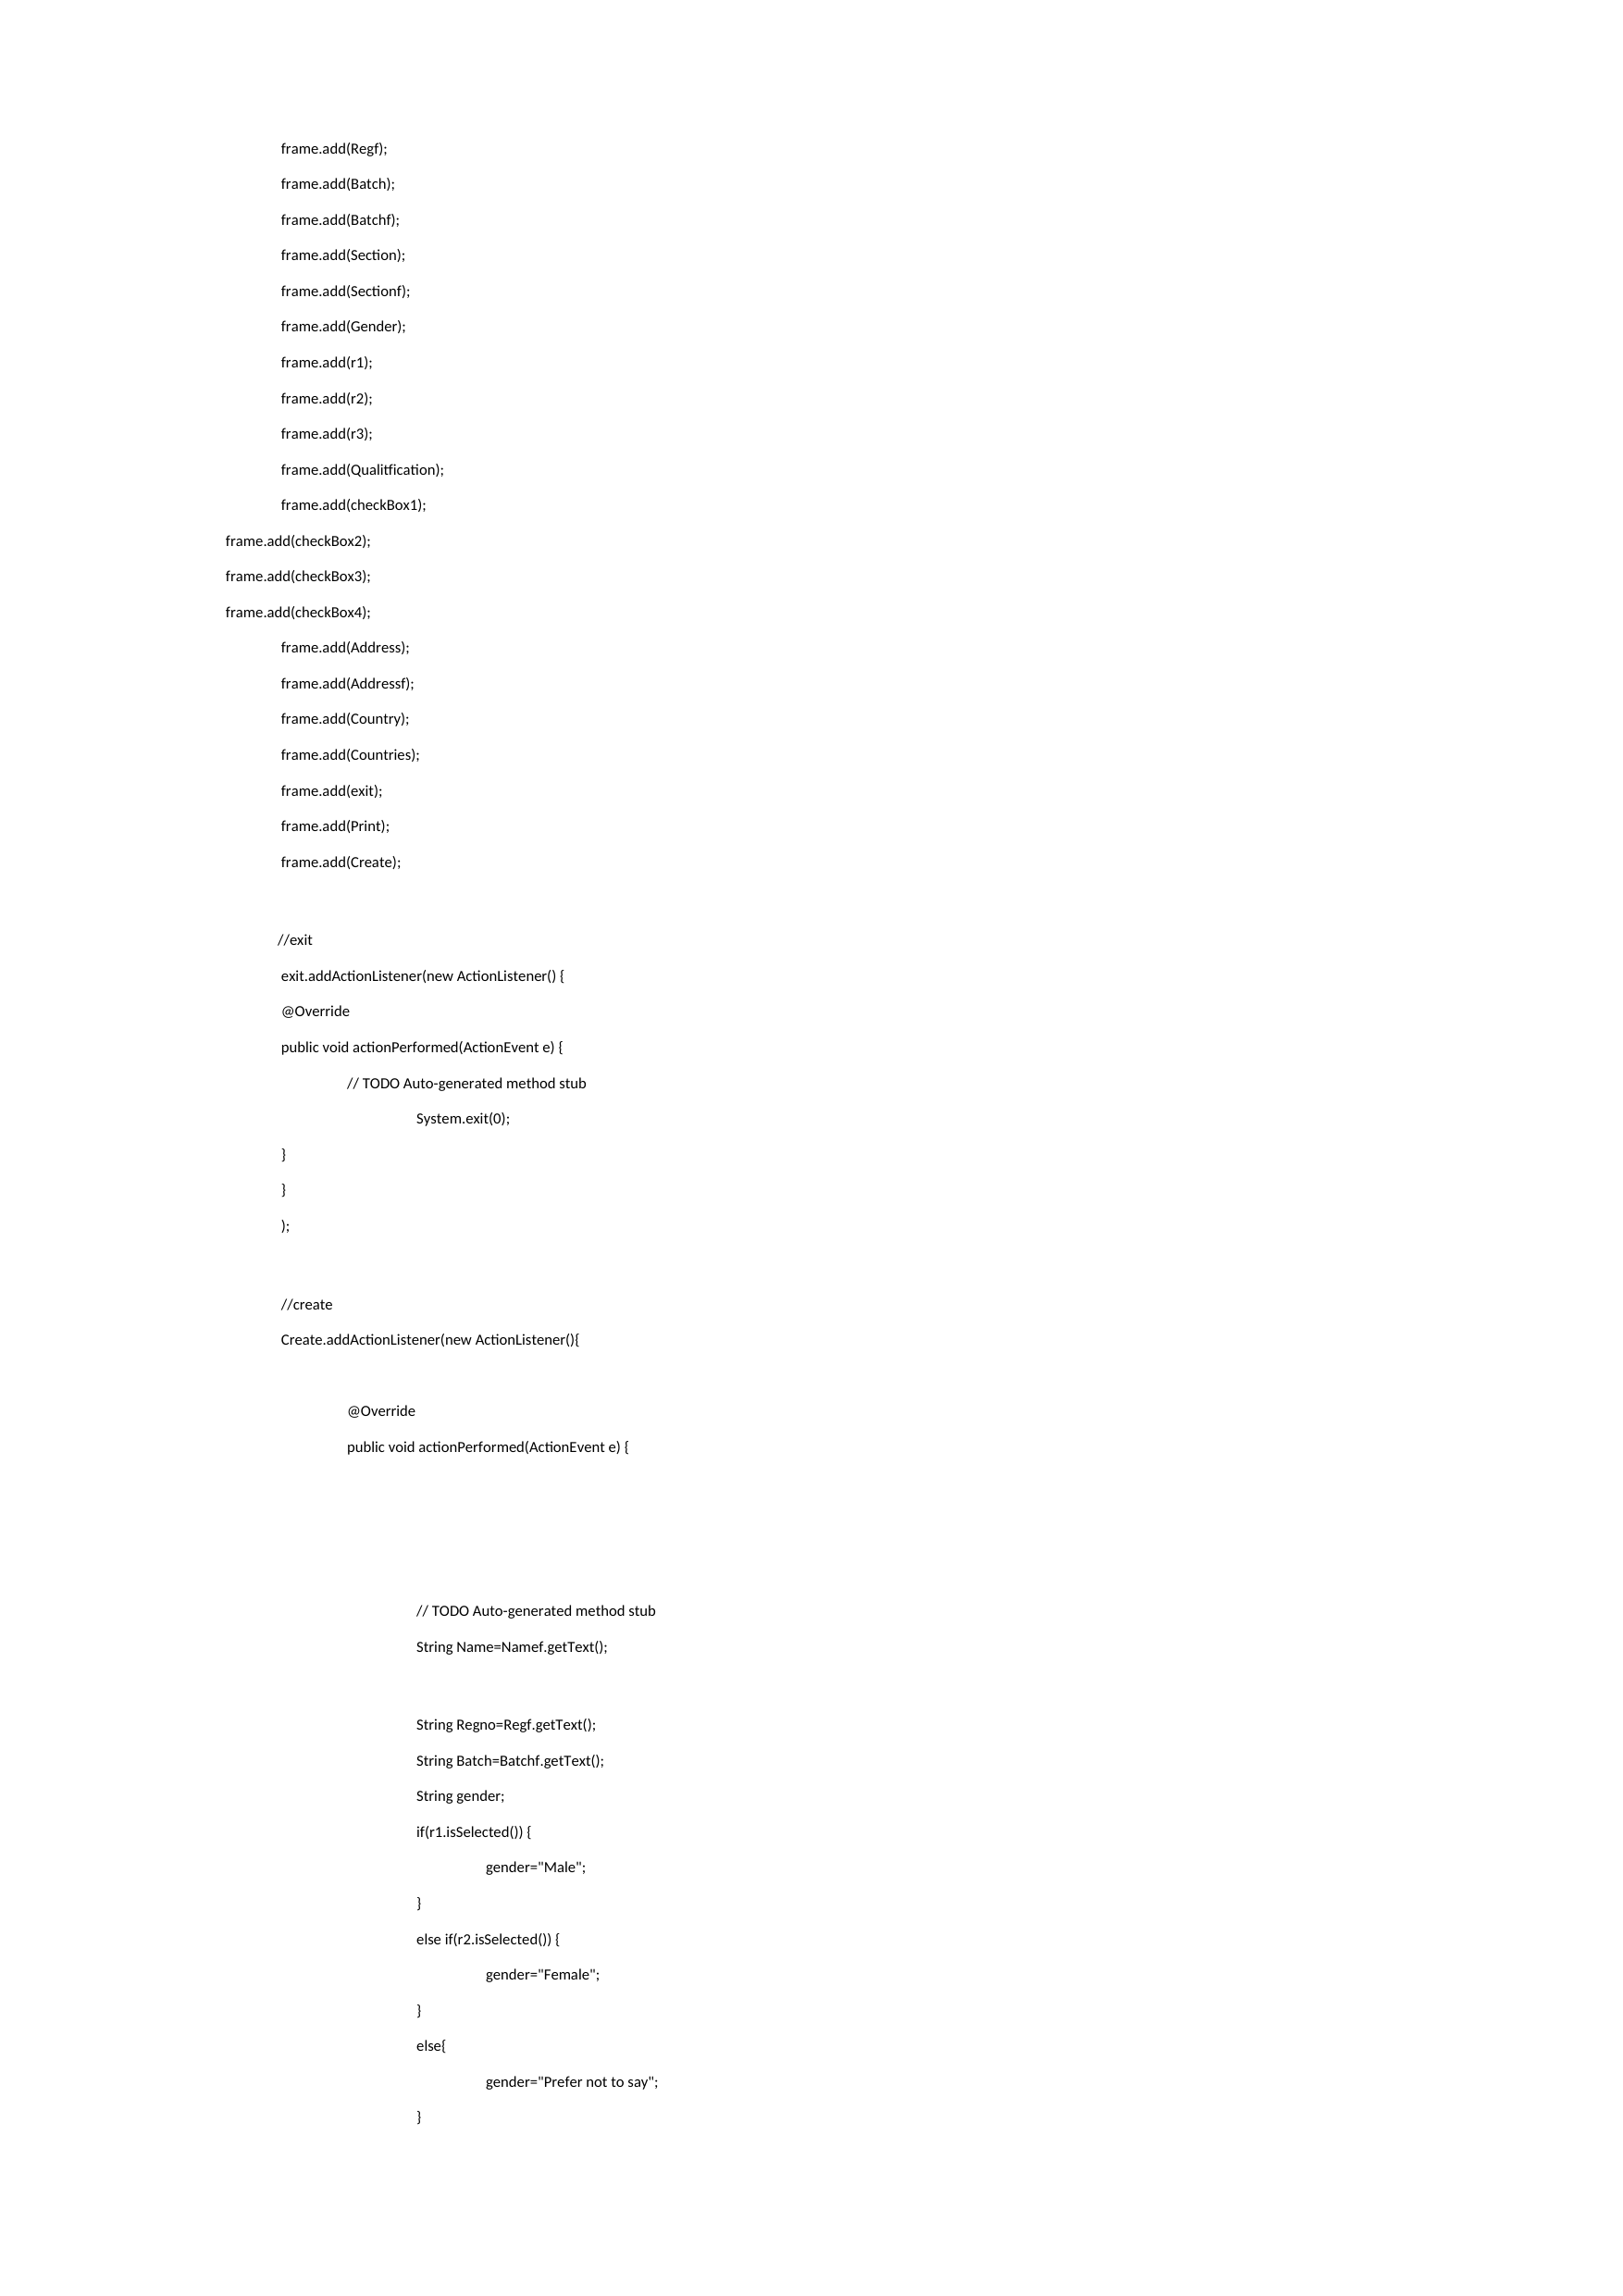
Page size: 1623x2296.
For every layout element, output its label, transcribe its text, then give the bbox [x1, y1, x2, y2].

text //create [139, 1295, 1484, 1313]
text // TODO Auto-generated method stub [139, 1074, 1484, 1092]
text @Override [139, 1002, 1484, 1021]
text // TODO Auto-generated method stub [139, 1601, 1484, 1620]
text else{ [139, 2036, 1484, 2055]
text Create.addActionListener(new ActionListener(){ [139, 1330, 1484, 1349]
text frame.add(Sectionf); [139, 281, 1484, 300]
text String Regno=Regf.getText(); [139, 1715, 1484, 1734]
text frame.add(exit); [139, 781, 1484, 800]
text String Name=Namef.getText(); [139, 1637, 1484, 1656]
text frame.add(Qualitfication); [139, 460, 1484, 478]
text exit.addActionListener(new ActionListener() { [139, 966, 1484, 985]
text public void actionPerformed(ActionEvent e) { [139, 1037, 1484, 1057]
text frame.add(Batchf); [139, 210, 1484, 229]
text } [139, 1180, 1484, 1199]
text frame.add(Batch); [139, 174, 1484, 193]
text } [139, 1145, 1484, 1163]
text frame.add(Country); [139, 710, 1484, 728]
text ); [139, 1216, 1484, 1235]
text gender="Prefer not to say"; [139, 2072, 1484, 2091]
text frame.add(checkBox2); [139, 531, 1484, 550]
text gender="Male"; [139, 1858, 1484, 1877]
text } [139, 1893, 1484, 1913]
text frame.add(Section); [139, 246, 1484, 265]
text } [139, 2107, 1484, 2127]
text public void actionPerformed(ActionEvent e) { [139, 1437, 1484, 1456]
text frame.add(Gender); [139, 317, 1484, 336]
text frame.add(Create); [139, 852, 1484, 871]
text gender="Female"; [139, 1965, 1484, 1984]
text System.exit(0); [139, 1109, 1484, 1128]
text frame.add(checkBox4); [139, 602, 1484, 621]
text String Batch=Batchf.getText(); [139, 1751, 1484, 1769]
text frame.add(Countries); [139, 745, 1484, 764]
text @Override [139, 1401, 1484, 1421]
text } [139, 2001, 1484, 2019]
text frame.add(Print); [139, 816, 1484, 836]
text else if(r2.isSelected()) { [139, 1930, 1484, 1948]
text frame.add(checkBox3); [139, 566, 1484, 586]
text frame.add(checkBox1); [139, 495, 1484, 515]
text if(r1.isSelected()) { [139, 1822, 1484, 1841]
text frame.add(r2); [139, 389, 1484, 407]
text frame.add(Regf); [139, 139, 1484, 157]
text frame.add(r1); [139, 353, 1484, 372]
text //exit [139, 931, 1484, 949]
text frame.add(Addressf); [139, 674, 1484, 692]
text frame.add(r3); [139, 424, 1484, 443]
text String gender; [139, 1787, 1484, 1806]
text frame.add(Address); [139, 638, 1484, 657]
